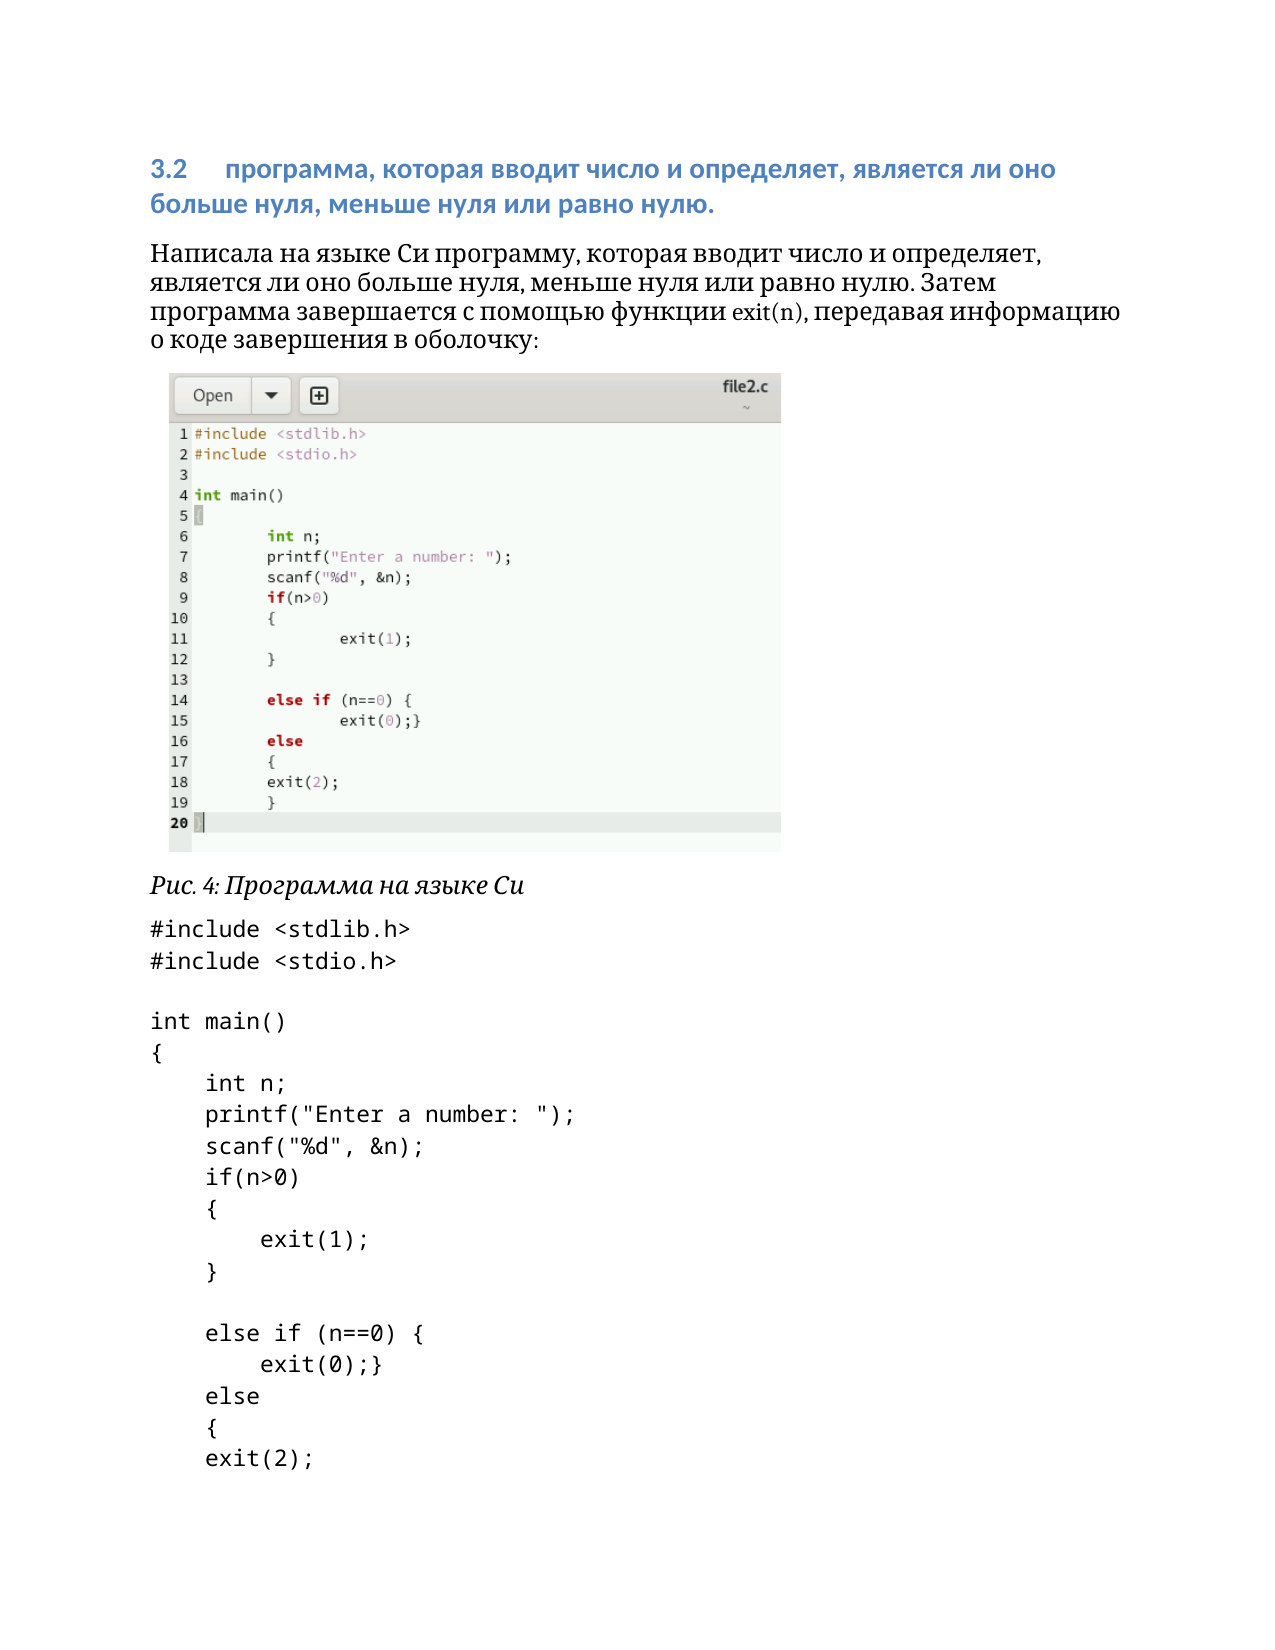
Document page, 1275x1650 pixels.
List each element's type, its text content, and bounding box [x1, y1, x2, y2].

text Рис. 4: Программа на языке Си [150, 872, 1125, 901]
text Написала на языке Си программу, которая вводит число и определяет, является ли оно больше нуля, меньше нуля или равно нулю. Затем программа завершается с помощью функции exit(n), передавая информацию о коде завершения в оболочку: [150, 240, 1125, 355]
subtitle 3.2 программa, которая вводит число и определяет, является ли оно больше нуля, меньше нуля или равно нулю. [150, 150, 1125, 221]
picture [168, 373, 782, 852]
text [150, 913, 1125, 1473]
